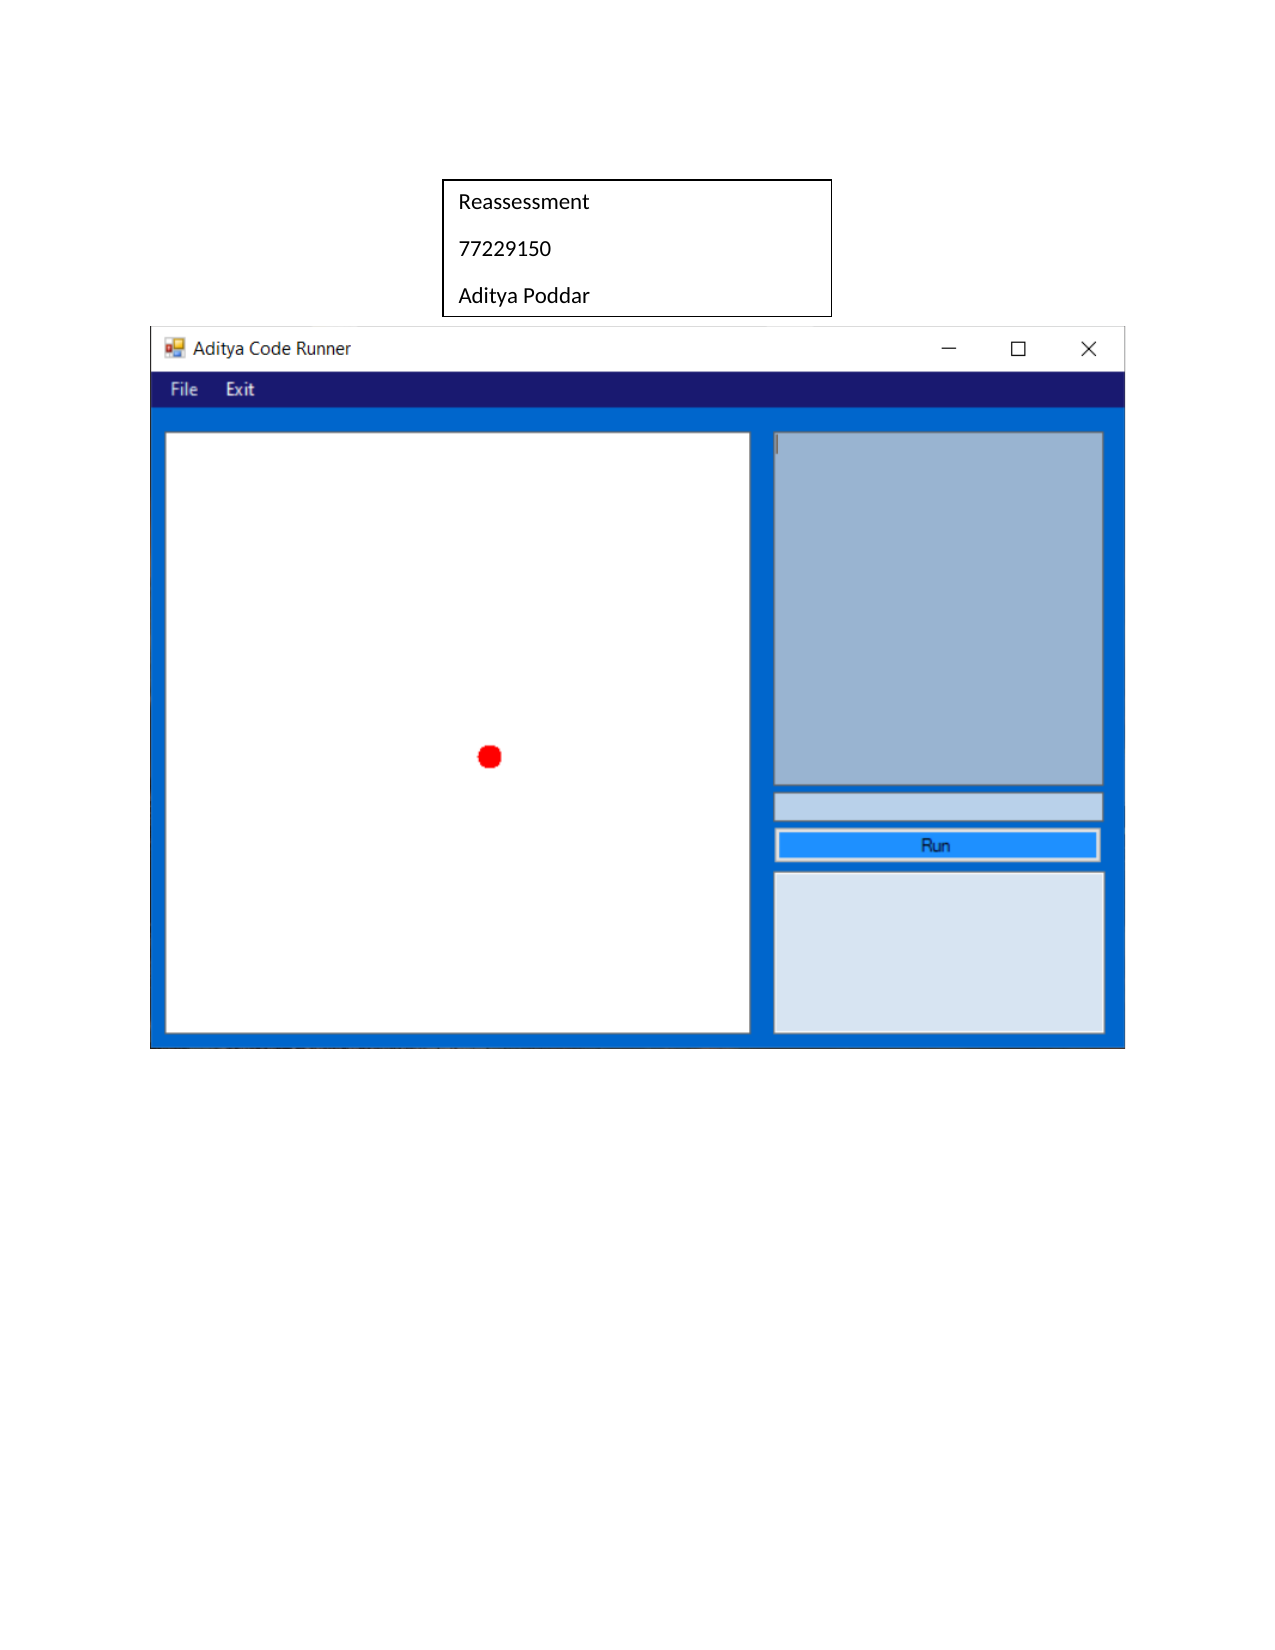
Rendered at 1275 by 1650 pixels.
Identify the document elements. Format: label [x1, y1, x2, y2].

picture [150, 326, 1125, 1049]
